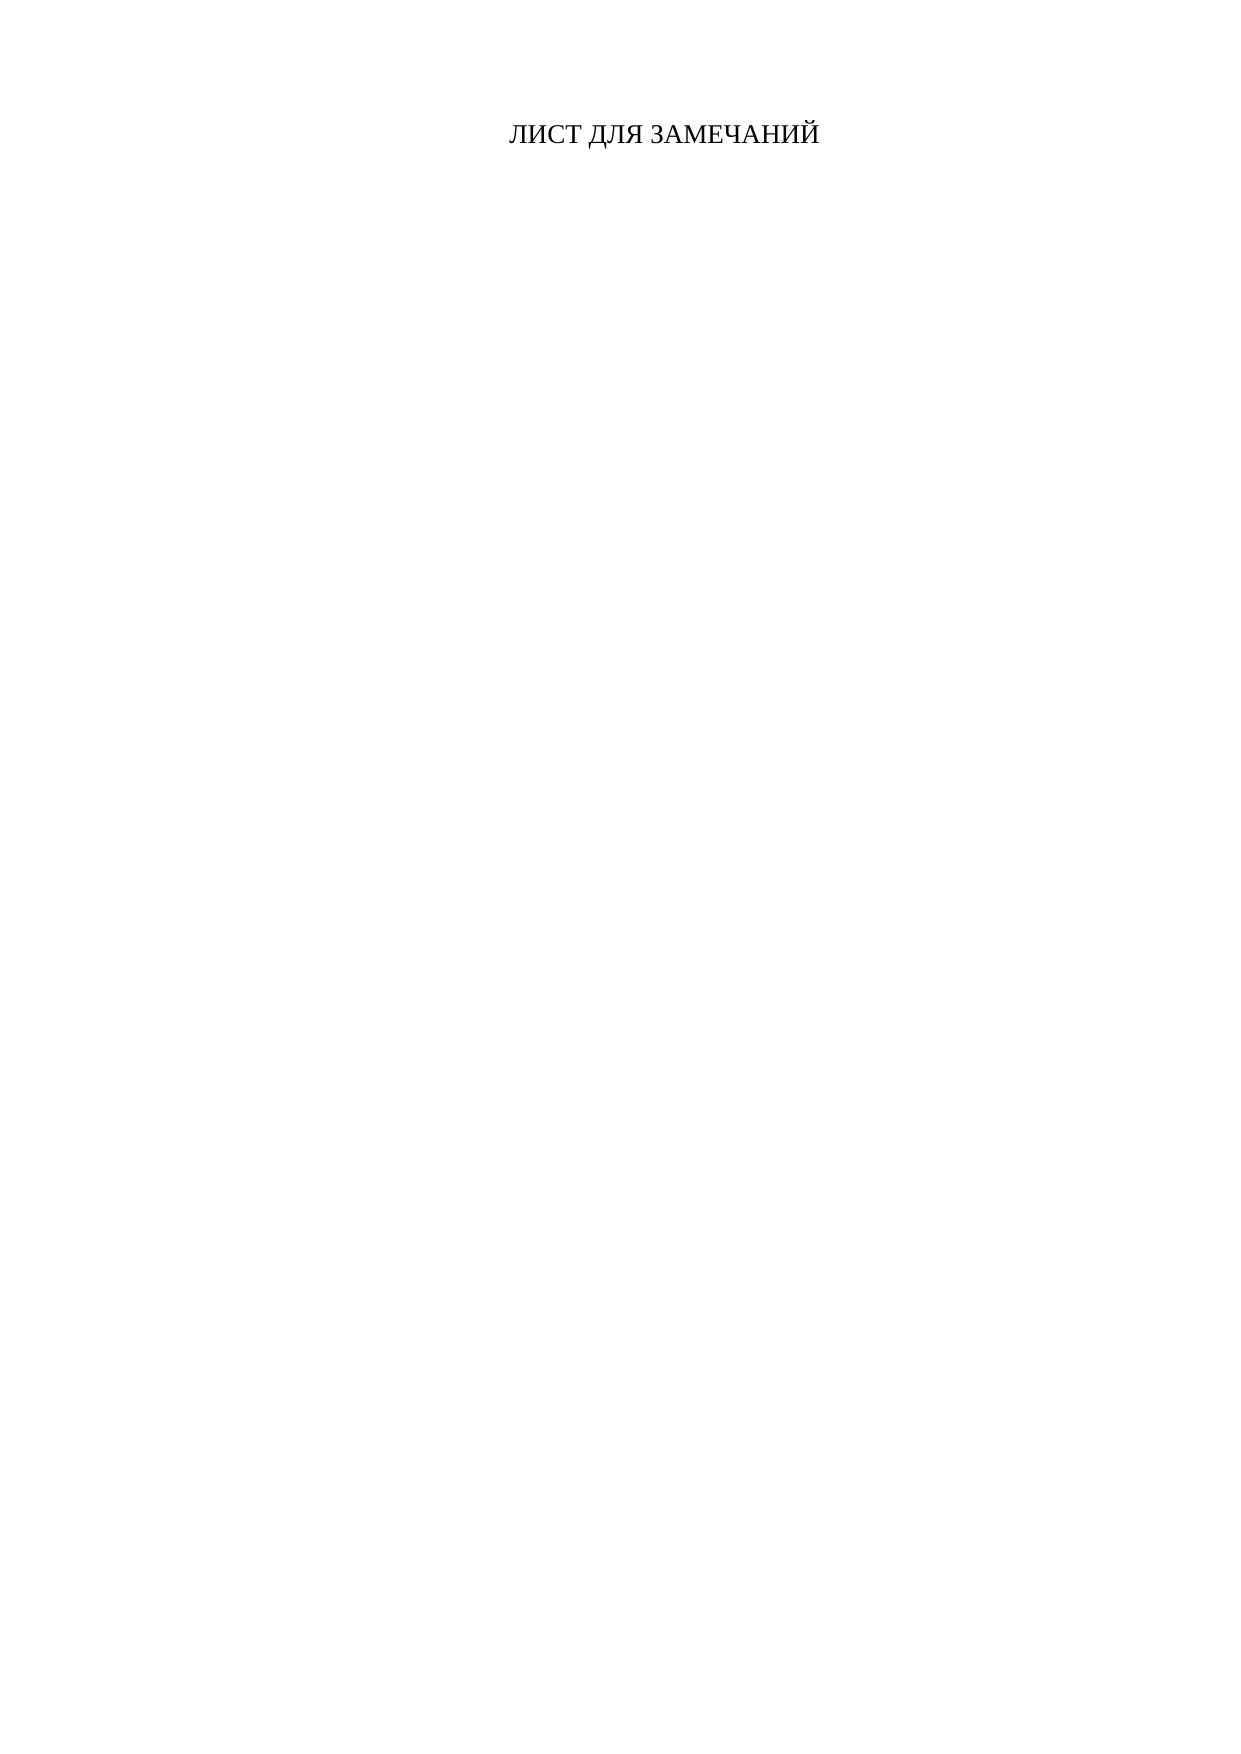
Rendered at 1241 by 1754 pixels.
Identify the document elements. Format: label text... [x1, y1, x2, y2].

text ЛИСТ ДЛЯ ЗАМЕЧАНИЙ [177, 118, 1152, 149]
